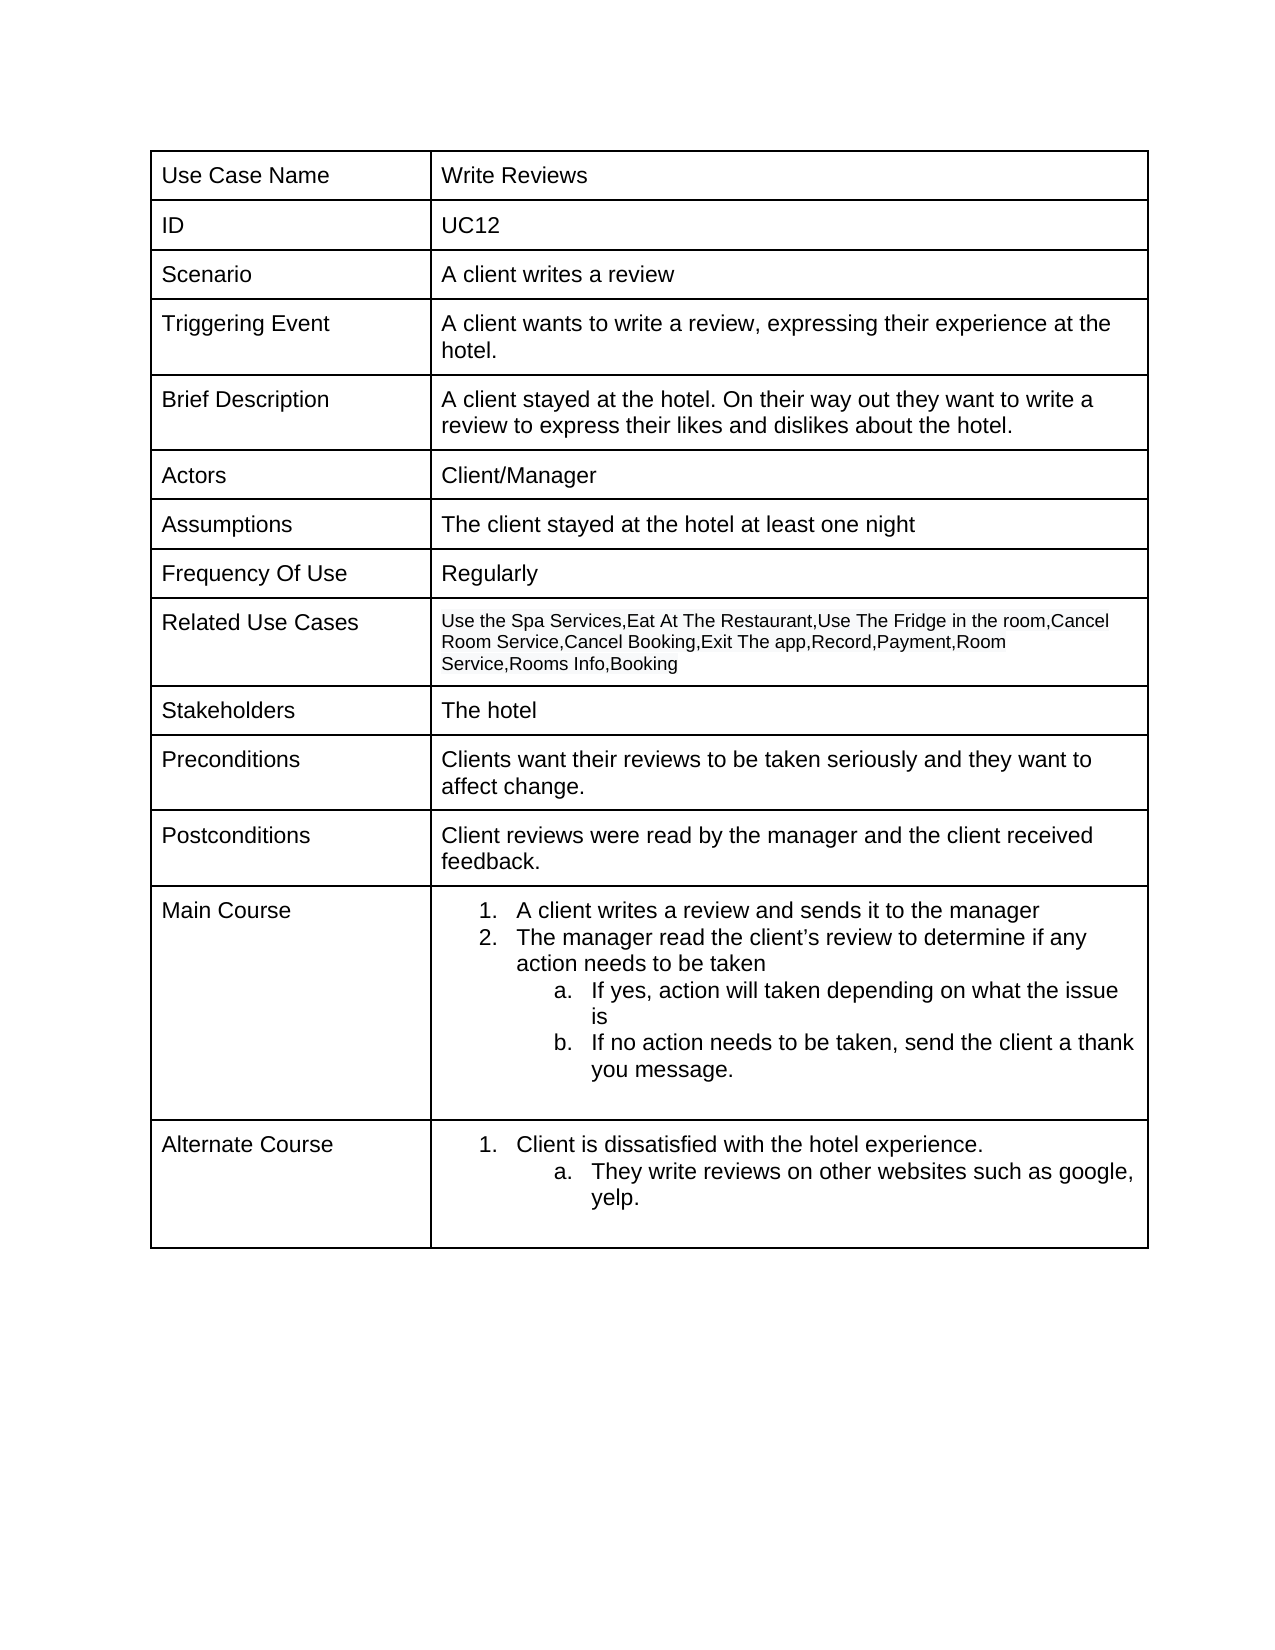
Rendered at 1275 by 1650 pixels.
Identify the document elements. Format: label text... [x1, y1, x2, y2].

table_cell Actors [152, 451, 430, 498]
table_cell Scenario [152, 251, 430, 298]
table_cell Use the Spa Services,Eat At The Restaurant,Use The Fridge in the room,Cancel Room Service,Cancel Booking,Exit The app,Record,Payment,Room Service,Rooms Info,Booking [432, 599, 1147, 684]
table_cell A client writes a review and sends it to the manager The manager read the client’s review to determine if any action needs to be taken If yes, action will taken depending on what the issue is If no action needs to be taken, send the client a thank you message. [432, 887, 1147, 1119]
table_cell A client writes a review [432, 251, 1147, 298]
table_cell UC12 [432, 201, 1147, 248]
table_cell Client is dissatisfied with the hotel experience. They write reviews on other websites such as google, yelp. [432, 1121, 1147, 1247]
table_cell Regularly [432, 550, 1147, 597]
table_cell Related Use Cases [152, 599, 430, 684]
table_cell Client/Manager [432, 451, 1147, 498]
table_cell Stakeholders [152, 687, 430, 734]
table_cell The client stayed at the hotel at least one night [432, 500, 1147, 548]
table_header Use Case Name [152, 152, 430, 199]
table_cell A client wants to write a review, expressing their experience at the hotel. [432, 300, 1147, 373]
table_cell Triggering Event [152, 300, 430, 373]
table_cell Assumptions [152, 500, 430, 548]
table_cell Frequency Of Use [152, 550, 430, 597]
table_cell The hotel [432, 687, 1147, 734]
table_cell Postconditions [152, 811, 430, 885]
table_header Write Reviews [432, 152, 1147, 199]
table_cell Brief Description [152, 376, 430, 449]
table_cell ID [152, 201, 430, 248]
table_cell Preconditions [152, 736, 430, 809]
table_cell A client stayed at the hotel. On their way out they want to write a review to express their likes and dislikes about the hotel. [432, 376, 1147, 449]
table_cell Client reviews were read by the manager and the client received feedback. [432, 811, 1147, 885]
table_cell Main Course [152, 887, 430, 1119]
table_cell Clients want their reviews to be taken seriously and they want to affect change. [432, 736, 1147, 809]
table_cell Alternate Course [152, 1121, 430, 1247]
